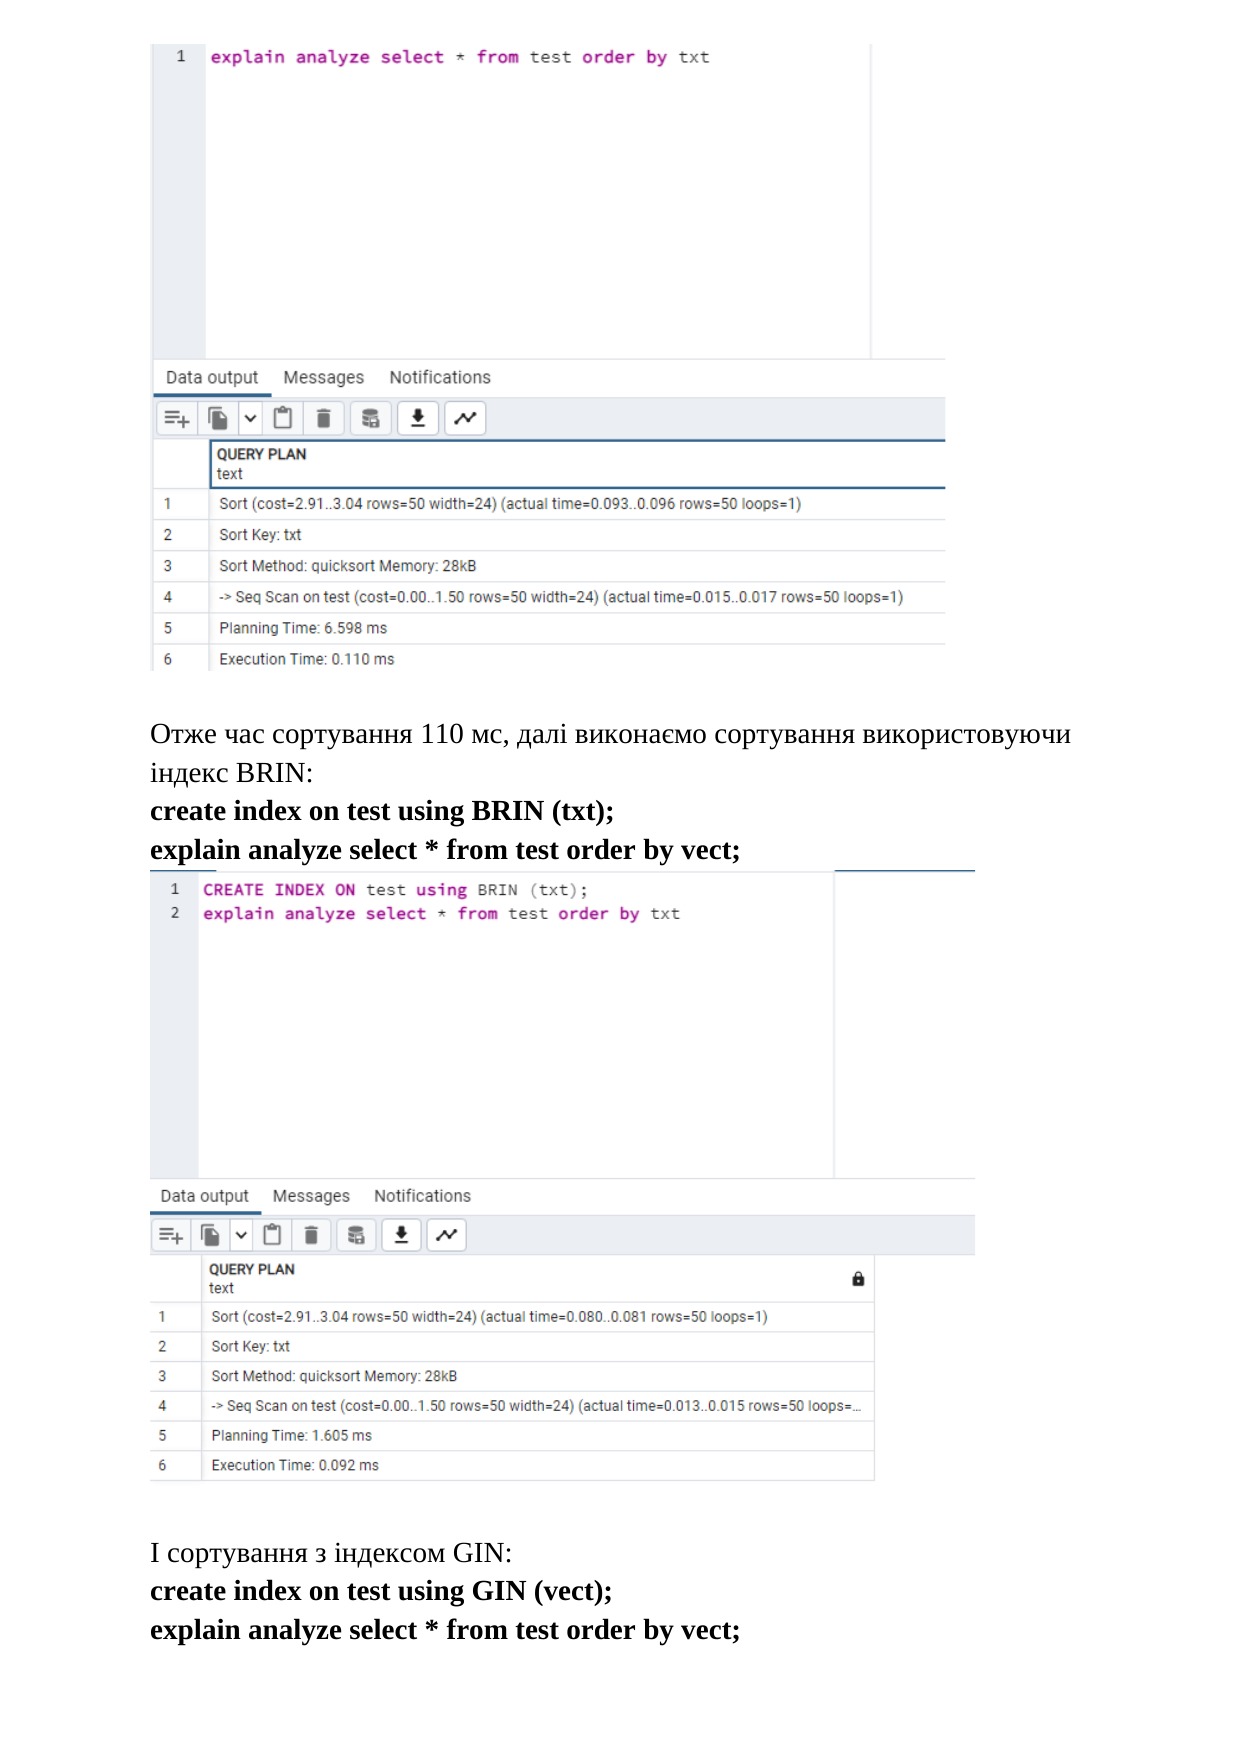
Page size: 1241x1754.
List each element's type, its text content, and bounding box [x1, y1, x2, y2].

text І сортування з індексом GIN: [150, 1535, 1090, 1568]
text create index on test using BRIN (txt); [150, 793, 1090, 827]
picture [150, 44, 946, 671]
text Отже час сортування 110 мс, далі виконаємо сортування використовуючи індекс BRIN: [150, 716, 1090, 788]
text explain analyze select * from test order by vect; [150, 832, 1090, 866]
picture [150, 870, 976, 1493]
text create index on test using GIN (vect); [150, 1573, 1090, 1607]
text explain analyze select * from test order by vect; [150, 1612, 1090, 1646]
